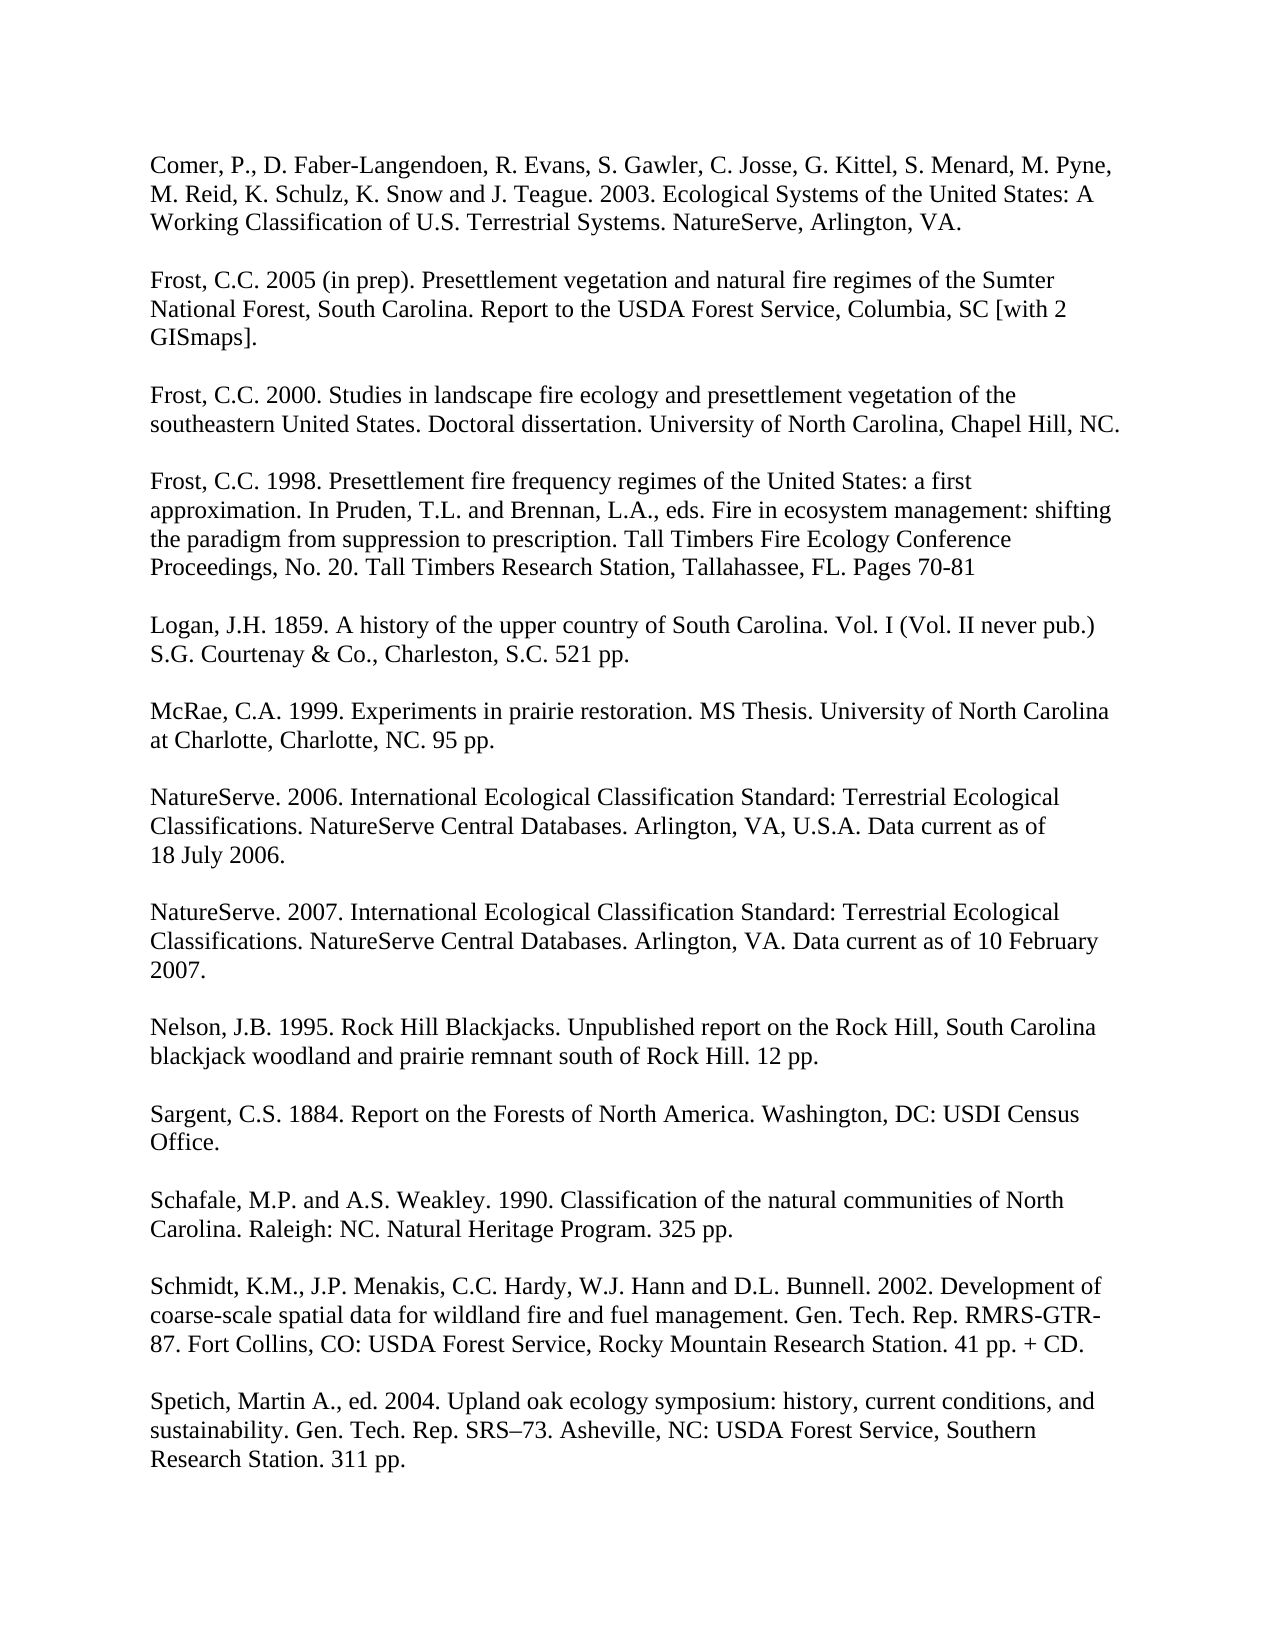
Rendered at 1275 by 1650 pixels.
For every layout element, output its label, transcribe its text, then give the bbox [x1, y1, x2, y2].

text Frost, C.C. 1998. Presettlement fire frequency regimes of the United States: a first approximation. In Pruden, T.L. and Brennan, L.A., eds. Fire in ecosystem management: shifting the paradigm from suppression to prescription. Tall Timbers Fire Ecology Conference Proceedings, No. 20. Tall Timbers Research Station, Tallahassee, FL. Pages 70-81 [150, 466, 1125, 581]
text NatureServe. 2006. International Ecological Classification Standard: Terrestrial Ecological [150, 782, 1125, 811]
text 18 July 2006. [150, 840, 1125, 869]
text McRae, C.A. 1999. Experiments in prairie restoration. MS Thesis. University of North Carolina at Charlotte, Charlotte, NC. 95 pp. [150, 696, 1125, 754]
text Frost, C.C. 2000. Studies in landscape fire ecology and presettlement vegetation of the southeastern United States. Doctoral dissertation. University of North Carolina, Chapel Hill, NC. [150, 380, 1125, 437]
text Frost, C.C. 2005 (in prep). Presettlement vegetation and natural fire regimes of the Sumter National Forest, South Carolina. Report to the USDA Forest Service, Columbia, SC [with 2 GISmaps]. [150, 265, 1125, 351]
text Nelson, J.B. 1995. Rock Hill Blackjacks. Unpublished report on the Rock Hill, South Carolina blackjack woodland and prairie remnant south of Rock Hill. 12 pp. [150, 1012, 1125, 1070]
text Sargent, C.S. 1884. Report on the Forests of North America. Washington, DC: USDI Census Office. [150, 1099, 1125, 1156]
text Spetich, Martin A., ed. 2004. Upland oak ecology symposium: history, current conditions, and sustainability. Gen. Tech. Rep. SRS–73. Asheville, NC: USDA Forest Service, Southern Research Station. 311 pp. [150, 1386, 1125, 1472]
text Comer, P., D. Faber-Langendoen, R. Evans, S. Gawler, C. Josse, G. Kittel, S. Menard, M. Pyne, M. Reid, K. Schulz, K. Snow and J. Teague. 2003. Ecological Systems of the United States: A Working Classification of U.S. Terrestrial Systems. NatureServe, Arlington, VA. [150, 150, 1125, 236]
text Schmidt, K.M., J.P. Menakis, C.C. Hardy, W.J. Hann and D.L. Bunnell. 2002. Development of coarse-scale spatial data for wildland fire and fuel management. Gen. Tech. Rep. RMRS-GTR-87. Fort Collins, CO: USDA Forest Service, Rocky Mountain Research Station. 41 pp. + CD. [150, 1271, 1125, 1357]
text Schafale, M.P. and A.S. Weakley. 1990. Classification of the natural communities of North Carolina. Raleigh: NC. Natural Heritage Program. 325 pp. [150, 1185, 1125, 1242]
text Classifications. NatureServe Central Databases. Arlington, VA, U.S.A. Data current as of [150, 811, 1125, 840]
text NatureServe. 2007. International Ecological Classification Standard: Terrestrial Ecological Classifications. NatureServe Central Databases. Arlington, VA. Data current as of 10 February 2007. [150, 897, 1125, 984]
text Logan, J.H. 1859. A history of the upper country of South Carolina. Vol. I (Vol. II never pub.) S.G. Courtenay & Co., Charleston, S.C. 521 pp. [150, 610, 1125, 667]
